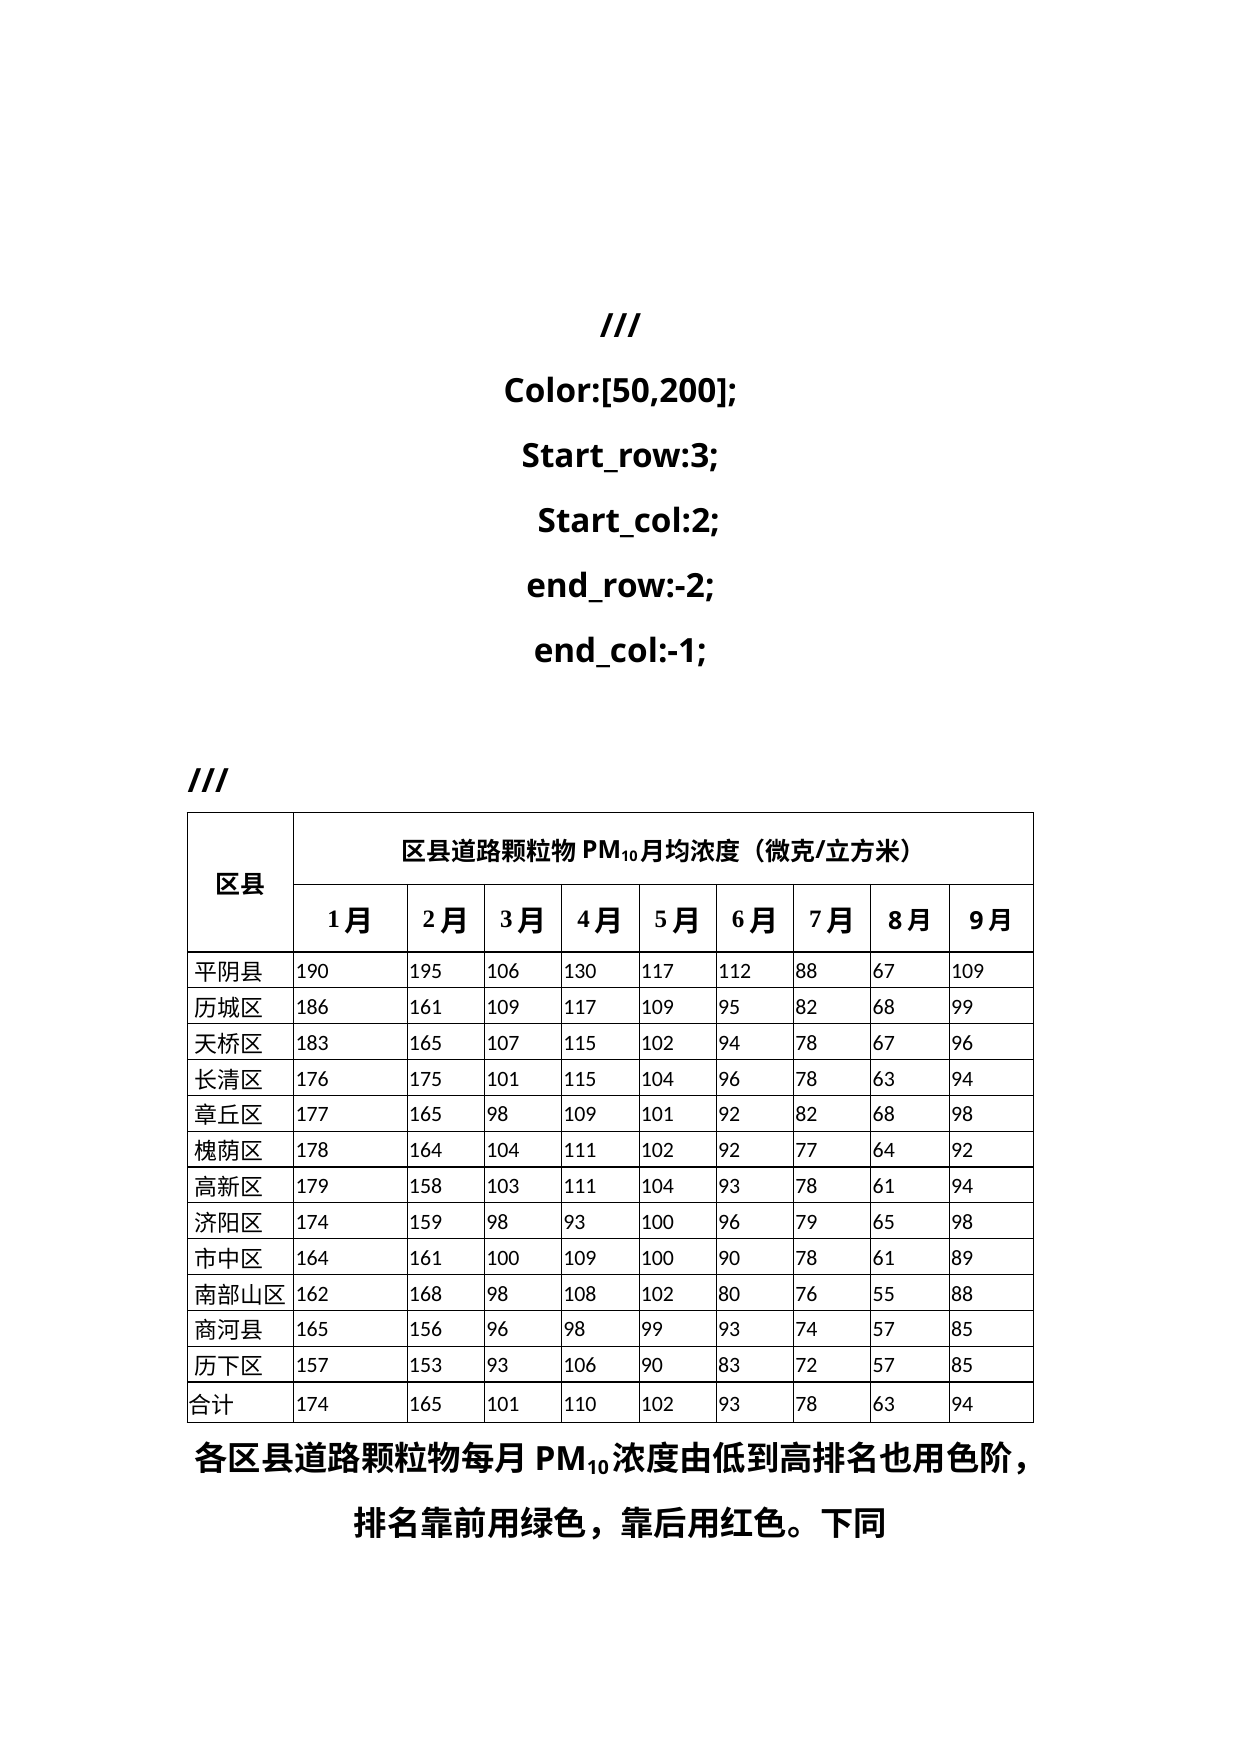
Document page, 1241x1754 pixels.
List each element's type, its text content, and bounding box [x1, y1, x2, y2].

table_cell 104 [640, 1060, 716, 1095]
table_cell 117 [640, 953, 716, 987]
table_cell 103 [485, 1168, 561, 1202]
table_cell 7月 [794, 885, 870, 951]
table_cell 117 [562, 988, 639, 1023]
table_cell 57 [871, 1311, 949, 1346]
table_cell 101 [485, 1060, 561, 1095]
table_cell 63 [871, 1383, 949, 1422]
text /// [187, 292, 1053, 357]
table_cell 64 [871, 1132, 949, 1166]
table_cell 101 [485, 1383, 561, 1422]
text /// [187, 747, 1053, 812]
table_cell 88 [794, 953, 870, 987]
table_cell 153 [408, 1347, 484, 1381]
table_cell 175 [408, 1060, 484, 1095]
table_cell 68 [871, 988, 949, 1023]
table_cell 186 [294, 988, 407, 1023]
text end_col:-1; [187, 617, 1053, 682]
table_header 区县道路颗粒物PM10月均浓度（微克/立方米） [294, 813, 1033, 884]
table_cell 济阳区 [188, 1203, 293, 1238]
table_cell 165 [408, 1096, 484, 1131]
table_cell 68 [871, 1096, 949, 1131]
table_cell 96 [950, 1024, 1033, 1059]
table_cell 102 [640, 1275, 716, 1310]
table_cell 161 [408, 1239, 484, 1274]
table_cell 174 [294, 1203, 407, 1238]
table_cell 162 [294, 1275, 407, 1310]
table_cell 96 [717, 1060, 793, 1095]
table_cell 179 [294, 1168, 407, 1202]
table_cell 98 [485, 1275, 561, 1310]
table_cell 67 [871, 1024, 949, 1059]
table_cell 161 [408, 988, 484, 1023]
table_cell 106 [562, 1347, 639, 1381]
table_cell 78 [794, 1024, 870, 1059]
table_cell 高新区 [188, 1168, 293, 1202]
table_cell 98 [950, 1203, 1033, 1238]
table_cell 93 [717, 1311, 793, 1346]
table_cell 章丘区 [188, 1096, 293, 1131]
table_cell 6月 [717, 885, 793, 951]
table_cell 165 [294, 1311, 407, 1346]
table_cell 82 [794, 1096, 870, 1131]
table_cell 92 [717, 1096, 793, 1131]
table_cell 107 [485, 1024, 561, 1059]
table_cell 2月 [408, 885, 484, 951]
table_cell 110 [562, 1383, 639, 1422]
table_cell 93 [717, 1168, 793, 1202]
table_cell 130 [562, 953, 639, 987]
table_cell 78 [794, 1383, 870, 1422]
table_cell 55 [871, 1275, 949, 1310]
table_cell 104 [485, 1132, 561, 1166]
table_cell 96 [717, 1203, 793, 1238]
table_cell 99 [640, 1311, 716, 1346]
table_cell 99 [950, 988, 1033, 1023]
table_cell 111 [562, 1168, 639, 1202]
table_cell 109 [485, 988, 561, 1023]
table_cell 85 [950, 1311, 1033, 1346]
table_cell 100 [640, 1239, 716, 1274]
table_cell 98 [950, 1096, 1033, 1131]
table_cell 183 [294, 1024, 407, 1059]
table_cell 4月 [562, 885, 639, 951]
table_cell 82 [794, 988, 870, 1023]
table_cell 93 [485, 1347, 561, 1381]
table_cell 94 [950, 1060, 1033, 1095]
table_cell 79 [794, 1203, 870, 1238]
table_cell 南部山区 [188, 1275, 293, 1310]
table_cell 176 [294, 1060, 407, 1095]
table_cell 109 [562, 1096, 639, 1131]
table_cell 101 [640, 1096, 716, 1131]
table_cell 178 [294, 1132, 407, 1166]
text 各区县道路颗粒物每月PM10浓度由低到高排名也用色阶，排名靠前用绿色，靠后用红色。下同 [187, 1423, 1053, 1553]
table_cell 76 [794, 1275, 870, 1310]
table_cell 89 [950, 1239, 1033, 1274]
table_cell 61 [871, 1239, 949, 1274]
table_cell 72 [794, 1347, 870, 1381]
table_cell 5月 [640, 885, 716, 951]
table_cell 98 [485, 1203, 561, 1238]
table_cell 98 [485, 1096, 561, 1131]
table_cell 174 [294, 1383, 407, 1422]
table_cell 195 [408, 953, 484, 987]
table_cell 78 [794, 1168, 870, 1202]
table_cell 109 [640, 988, 716, 1023]
table_cell 3月 [485, 885, 561, 951]
text Start_col:2; [494, 487, 1053, 552]
text Color:[50,200]; [187, 357, 1053, 422]
table_cell 天桥区 [188, 1024, 293, 1059]
table_cell 165 [408, 1383, 484, 1422]
table_cell 177 [294, 1096, 407, 1131]
table_cell 100 [640, 1203, 716, 1238]
table_cell 合计 [188, 1383, 293, 1422]
text Start_row:3; [187, 422, 1053, 487]
table_cell 93 [717, 1383, 793, 1422]
table_cell 74 [794, 1311, 870, 1346]
table_cell 67 [871, 953, 949, 987]
table_cell 90 [640, 1347, 716, 1381]
table_cell 77 [794, 1132, 870, 1166]
table_cell 158 [408, 1168, 484, 1202]
table_cell 115 [562, 1060, 639, 1095]
table_cell 8月 [871, 885, 949, 951]
table_cell 80 [717, 1275, 793, 1310]
table_cell 83 [717, 1347, 793, 1381]
table_cell 88 [950, 1275, 1033, 1310]
table_cell 109 [950, 953, 1033, 987]
table_cell 106 [485, 953, 561, 987]
table_cell 57 [871, 1347, 949, 1381]
table_cell 63 [871, 1060, 949, 1095]
table_cell 历城区 [188, 988, 293, 1023]
table_cell 115 [562, 1024, 639, 1059]
table_cell 槐荫区 [188, 1132, 293, 1166]
table_cell 190 [294, 953, 407, 987]
table_cell 111 [562, 1132, 639, 1166]
table_cell 61 [871, 1168, 949, 1202]
table_header 区县 [188, 813, 293, 951]
table_cell 历下区 [188, 1347, 293, 1381]
table_cell 9月 [950, 885, 1033, 951]
table_cell 102 [640, 1132, 716, 1166]
table_cell 102 [640, 1383, 716, 1422]
table_cell 157 [294, 1347, 407, 1381]
table_cell 78 [794, 1060, 870, 1095]
table_cell 109 [562, 1239, 639, 1274]
table_cell 65 [871, 1203, 949, 1238]
table_cell 112 [717, 953, 793, 987]
table_cell 93 [562, 1203, 639, 1238]
table_cell 94 [717, 1024, 793, 1059]
table_cell 90 [717, 1239, 793, 1274]
table_cell 98 [562, 1311, 639, 1346]
table_cell 85 [950, 1347, 1033, 1381]
table_cell 164 [408, 1132, 484, 1166]
table_cell 95 [717, 988, 793, 1023]
table_cell 104 [640, 1168, 716, 1202]
table_cell 96 [485, 1311, 561, 1346]
table_cell 商河县 [188, 1311, 293, 1346]
table_cell 168 [408, 1275, 484, 1310]
table_cell 102 [640, 1024, 716, 1059]
text end_row:-2; [187, 552, 1053, 617]
table_cell 1月 [294, 885, 407, 951]
table_cell 165 [408, 1024, 484, 1059]
table_cell 78 [794, 1239, 870, 1274]
table_cell 108 [562, 1275, 639, 1310]
table_cell 92 [950, 1132, 1033, 1166]
table_cell 市中区 [188, 1239, 293, 1274]
table_cell 156 [408, 1311, 484, 1346]
table_cell 长清区 [188, 1060, 293, 1095]
table_cell 100 [485, 1239, 561, 1274]
table_cell 164 [294, 1239, 407, 1274]
table_cell 94 [950, 1168, 1033, 1202]
table_cell 平阴县 [188, 953, 293, 987]
table_cell 94 [950, 1383, 1033, 1422]
table_cell 159 [408, 1203, 484, 1238]
table_cell 92 [717, 1132, 793, 1166]
